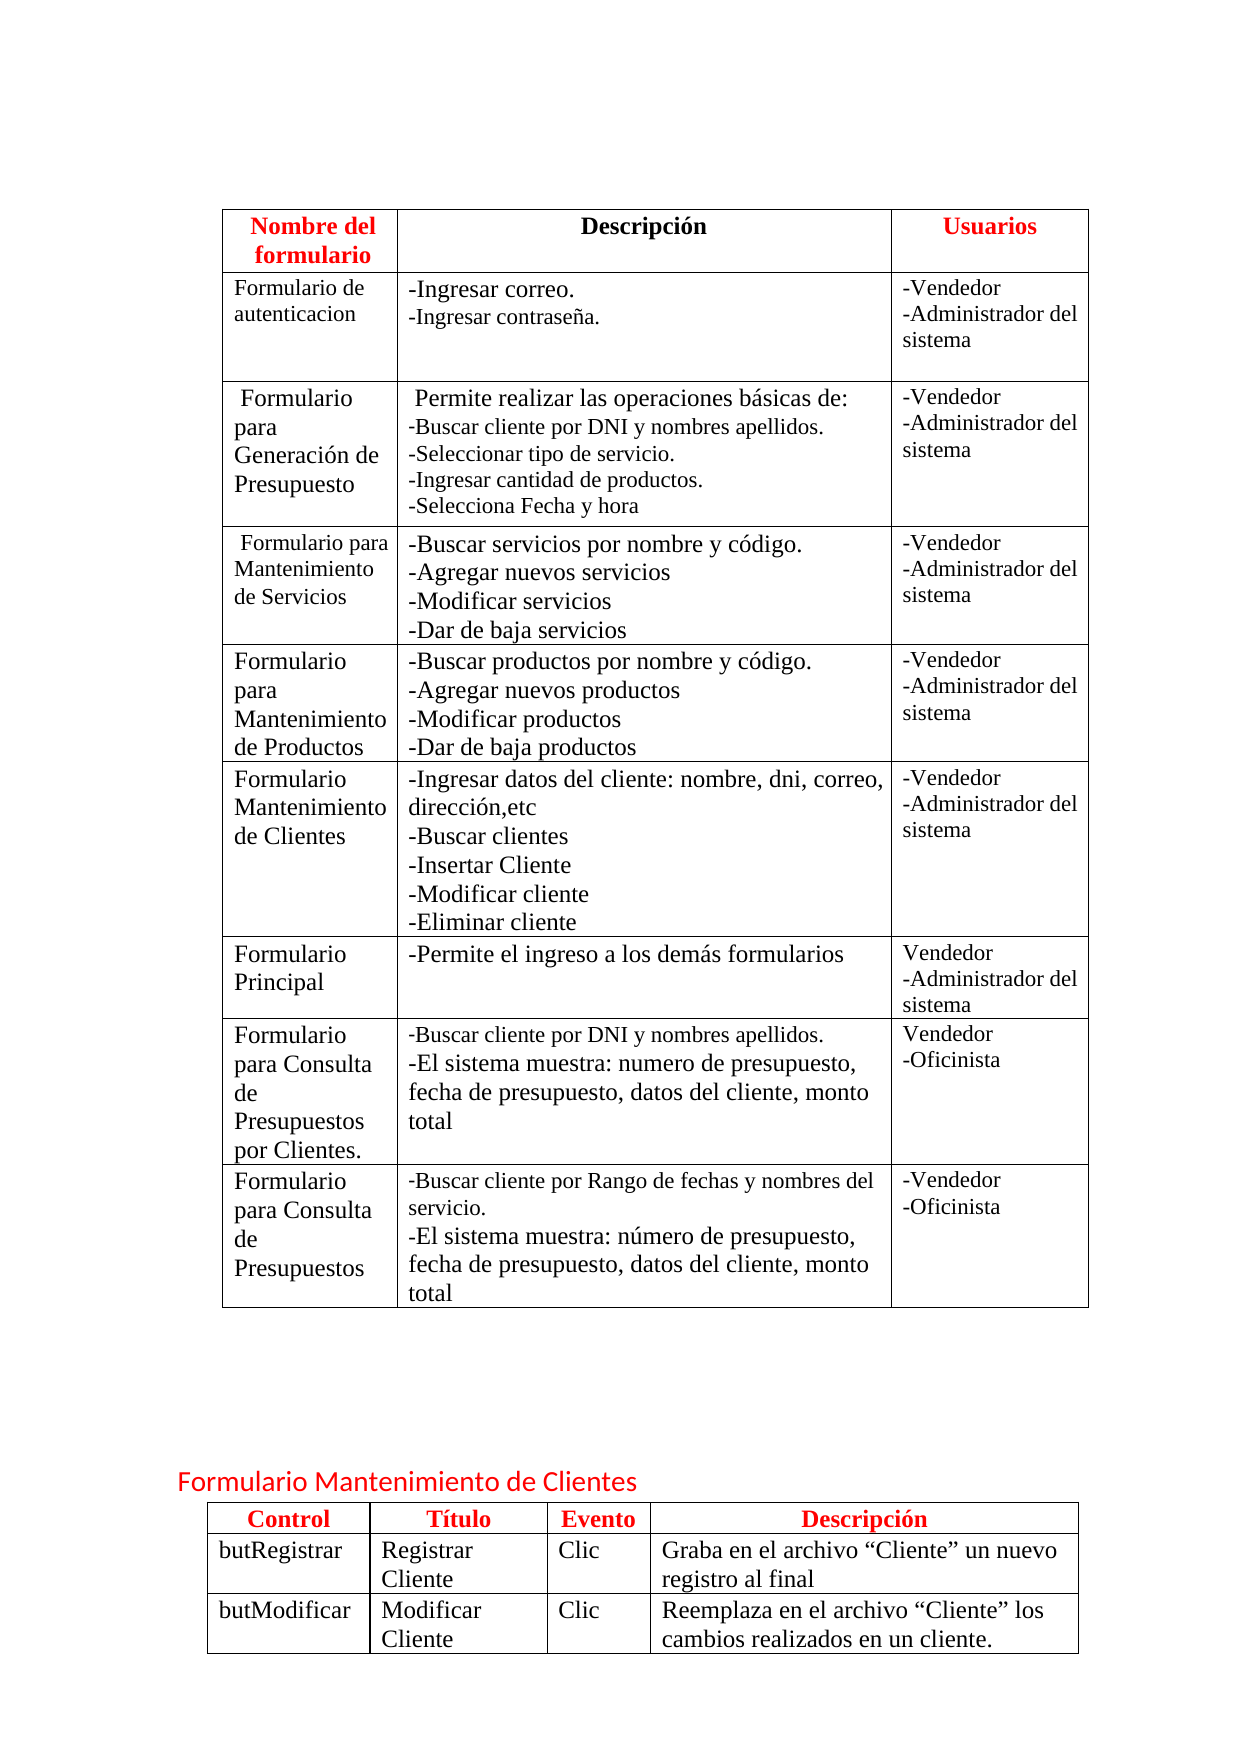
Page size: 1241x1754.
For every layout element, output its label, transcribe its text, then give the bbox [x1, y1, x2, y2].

table_header Usuarios [892, 210, 1088, 272]
table_header Descripción [651, 1503, 1078, 1533]
table_cell -Ingresar correo. -Ingresar contraseña. [398, 273, 891, 381]
table_cell -Vendedor -Administrador del sistema [892, 645, 1088, 761]
table_header Evento [548, 1503, 650, 1533]
table_cell Registrar Cliente [371, 1534, 547, 1593]
table_cell -Ingresar datos del cliente: nombre, dni, correo, dirección,etc -Buscar clientes -Insertar Cliente -Modificar cliente -Eliminar cliente [398, 762, 891, 936]
table_cell -Buscar cliente por DNI y nombres apellidos. -El sistema muestra: numero de presupuesto, fecha de presupuesto, datos del cliente, monto total [398, 1019, 891, 1164]
table_cell butModificar [208, 1594, 369, 1653]
table_cell -Buscar servicios por nombre y código. -Agregar nuevos servicios -Modificar servicios -Dar de baja servicios [398, 527, 891, 644]
table_cell Clic [548, 1594, 650, 1653]
table_cell Formulario para Mantenimiento de Productos [223, 645, 397, 761]
table_header Título [371, 1503, 547, 1533]
table_cell -Vendedor -Oficinista [892, 1165, 1088, 1307]
table_cell -Permite el ingreso a los demás formularios [398, 937, 891, 1018]
table_cell Modificar Cliente [371, 1594, 547, 1653]
table_cell -Vendedor -Administrador del sistema [892, 527, 1088, 644]
table_cell Vendedor -Oficinista [892, 1019, 1088, 1164]
table_cell -Buscar productos por nombre y código. -Agregar nuevos productos -Modificar productos -Dar de baja productos [398, 645, 891, 761]
text Formulario Mantenimiento de Clientes [177, 1463, 1064, 1499]
table_cell Formulario Principal [223, 937, 397, 1018]
table_cell -Vendedor -Administrador del sistema [892, 273, 1088, 381]
table_cell Vendedor -Administrador del sistema [892, 937, 1088, 1018]
table_header Descripción [398, 210, 891, 272]
table_header Nombre del formulario [223, 210, 397, 272]
table_cell -Vendedor -Administrador del sistema [892, 382, 1088, 526]
table_cell -Vendedor -Administrador del sistema [892, 762, 1088, 936]
table_cell -Buscar cliente por Rango de fechas y nombres del servicio. -El sistema muestra: número de presupuesto, fecha de presupuesto, datos del cliente, monto total [398, 1165, 891, 1307]
table_cell Permite realizar las operaciones básicas de: -Buscar cliente por DNI y nombres apellidos. -Seleccionar tipo de servicio. -Ingresar cantidad de productos. -Selecciona Fecha y hora [398, 382, 891, 526]
table_cell Clic [548, 1534, 650, 1593]
table_cell Formulario para Mantenimiento de Servicios [223, 527, 397, 644]
table_cell Formulario para Consulta de Presupuestos [223, 1165, 397, 1307]
table_cell Formulario Mantenimiento de Clientes [223, 762, 397, 936]
table_cell Formulario de autenticacion [223, 273, 397, 381]
table_cell Formulario para Consulta de Presupuestos por Clientes. [223, 1019, 397, 1164]
table_cell Formulario para Generación de Presupuesto [223, 382, 397, 526]
table_header Control [208, 1503, 369, 1533]
table_cell Reemplaza en el archivo “Cliente” los cambios realizados en un cliente. [651, 1594, 1078, 1653]
table_cell butRegistrar [208, 1534, 369, 1593]
table_cell Graba en el archivo “Cliente” un nuevo registro al final [651, 1534, 1078, 1593]
